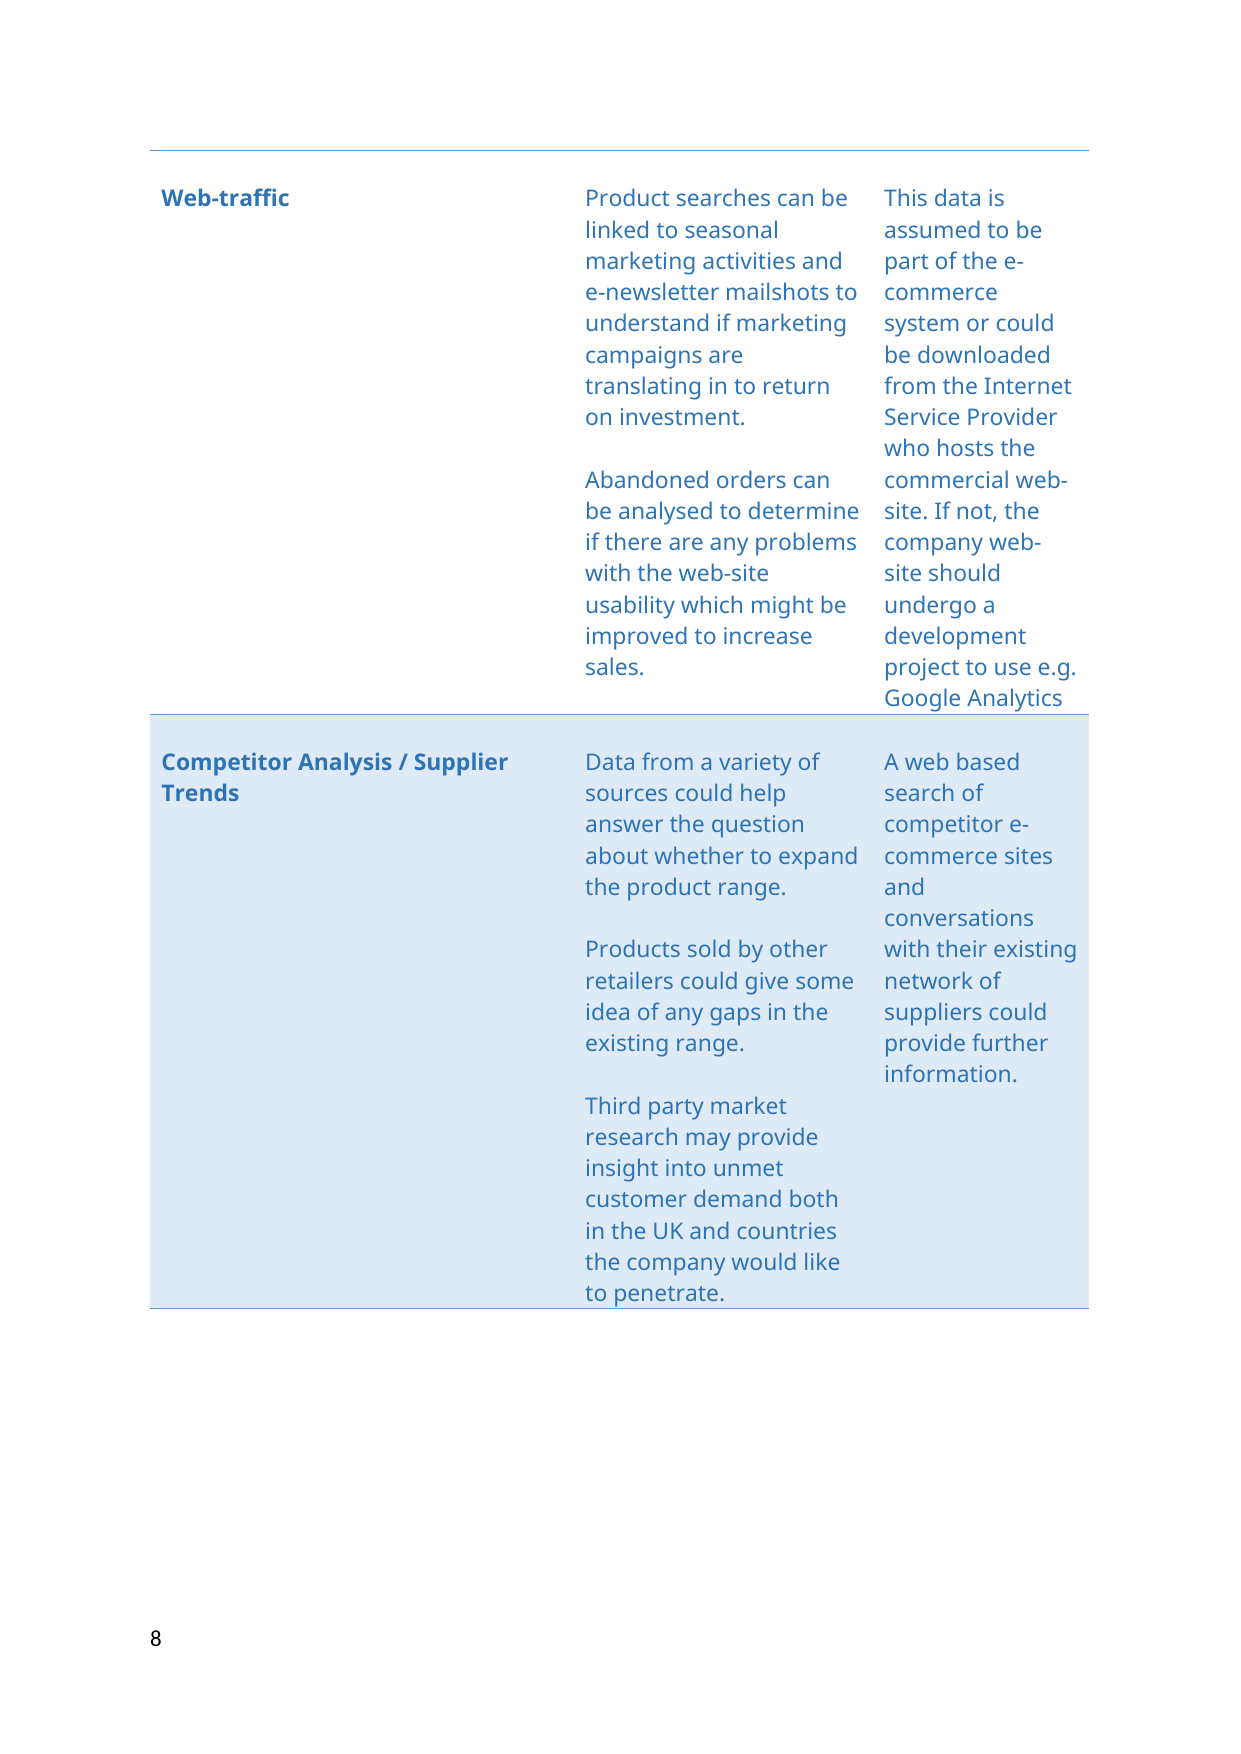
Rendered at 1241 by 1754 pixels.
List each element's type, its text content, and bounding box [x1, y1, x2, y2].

table_header Web-traffic [150, 151, 574, 713]
table_cell Data from a variety of sources could help answer the question about whether to expand the product range. Products sold by other retailers could give some idea of any gaps in the existing range. Third party market research may provide insight into unmet customer demand both in the UK and countries the company would like to penetrate. [574, 715, 873, 1308]
table_header Product searches can be linked to seasonal marketing activities and e-newsletter mailshots to understand if marketing campaigns are translating in to return on investment. Abandoned orders can be analysed to determine if there are any problems with the web-site usability which might be improved to increase sales. [574, 151, 873, 713]
table_cell Competitor Analysis / Supplier Trends [150, 715, 574, 1308]
table_header This data is assumed to be part of the e-commerce system or could be downloaded from the Internet Service Provider who hosts the commercial web-site. If not, the company web-site should undergo a development project to use e.g. Google Analytics [873, 151, 1089, 713]
table_cell A web based search of competitor e-commerce sites and conversations with their existing network of suppliers could provide further information. [873, 715, 1089, 1308]
